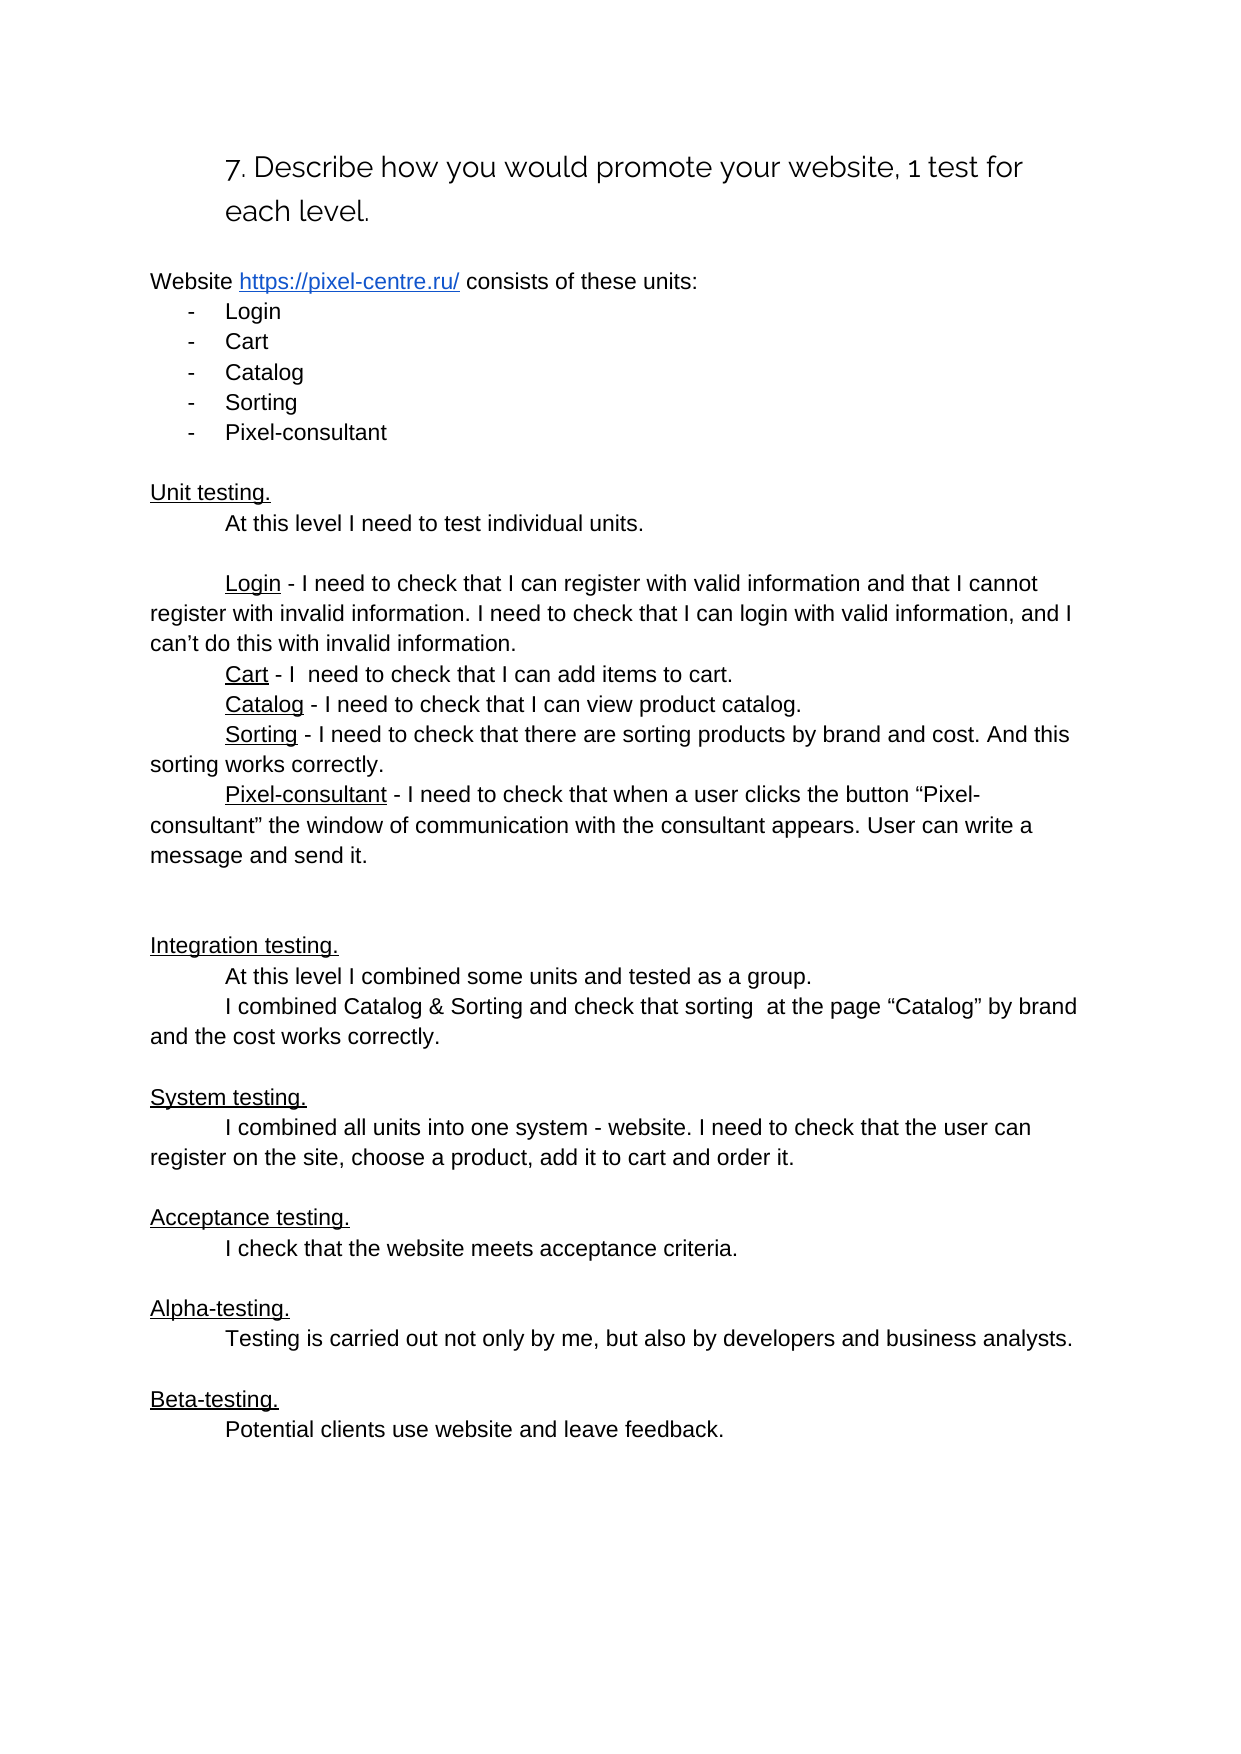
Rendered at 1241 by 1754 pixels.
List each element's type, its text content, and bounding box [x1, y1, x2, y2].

text Sorting - I need to check that there are sorting products by brand and cost. And this sorting works correctly. [150, 721, 1090, 778]
text Beta-testing. [150, 1386, 1090, 1412]
text I check that the website meets acceptance criteria. [150, 1234, 1090, 1261]
text Acceptance testing. [150, 1204, 1090, 1231]
text Catalog - I need to check that I can view product catalog. [150, 691, 1090, 717]
text Pixel-consultant - I need to check that when a user clicks the button “Pixel-consultant” the window of communication with the consultant appears. User can write a message and send it. [150, 781, 1090, 868]
text At this level I need to test individual units. [150, 509, 1090, 536]
text Website https://pixel-centre.ru/ consists of these units: [150, 268, 1090, 294]
list Login [187, 298, 1090, 324]
list Cart [187, 328, 1090, 355]
text Testing is carried out not only by me, but also by developers and business analysts. [150, 1325, 1090, 1352]
text Login - I need to check that I can register with valid information and that I cannot register with invalid information. I need to check that I can login with valid information, and I can’t do this with invalid information. [150, 570, 1090, 657]
list Sorting [187, 389, 1090, 415]
text System testing. [150, 1083, 1090, 1110]
text Unit testing. [150, 479, 1090, 506]
text Cart - I need to check that I can add items to cart. [150, 661, 1090, 687]
list Pixel-consultant [187, 419, 1090, 445]
text Integration testing. [150, 932, 1090, 959]
text At this level I combined some units and tested as a group. [150, 963, 1090, 989]
text I combined all units into one system - website. I need to check that the user can register on the site, choose a product, add it to cart and order it. [150, 1114, 1090, 1170]
text Alpha-testing. [150, 1295, 1090, 1321]
text 7. Describe how you would promote your website, 1 test for each level. [225, 150, 1090, 228]
list Catalog [187, 358, 1090, 385]
text I combined Catalog & Sorting and check that sorting at the page “Catalog” by brand and the cost works correctly. [150, 993, 1090, 1049]
text Potential clients use website and leave feedback. [150, 1416, 1090, 1442]
